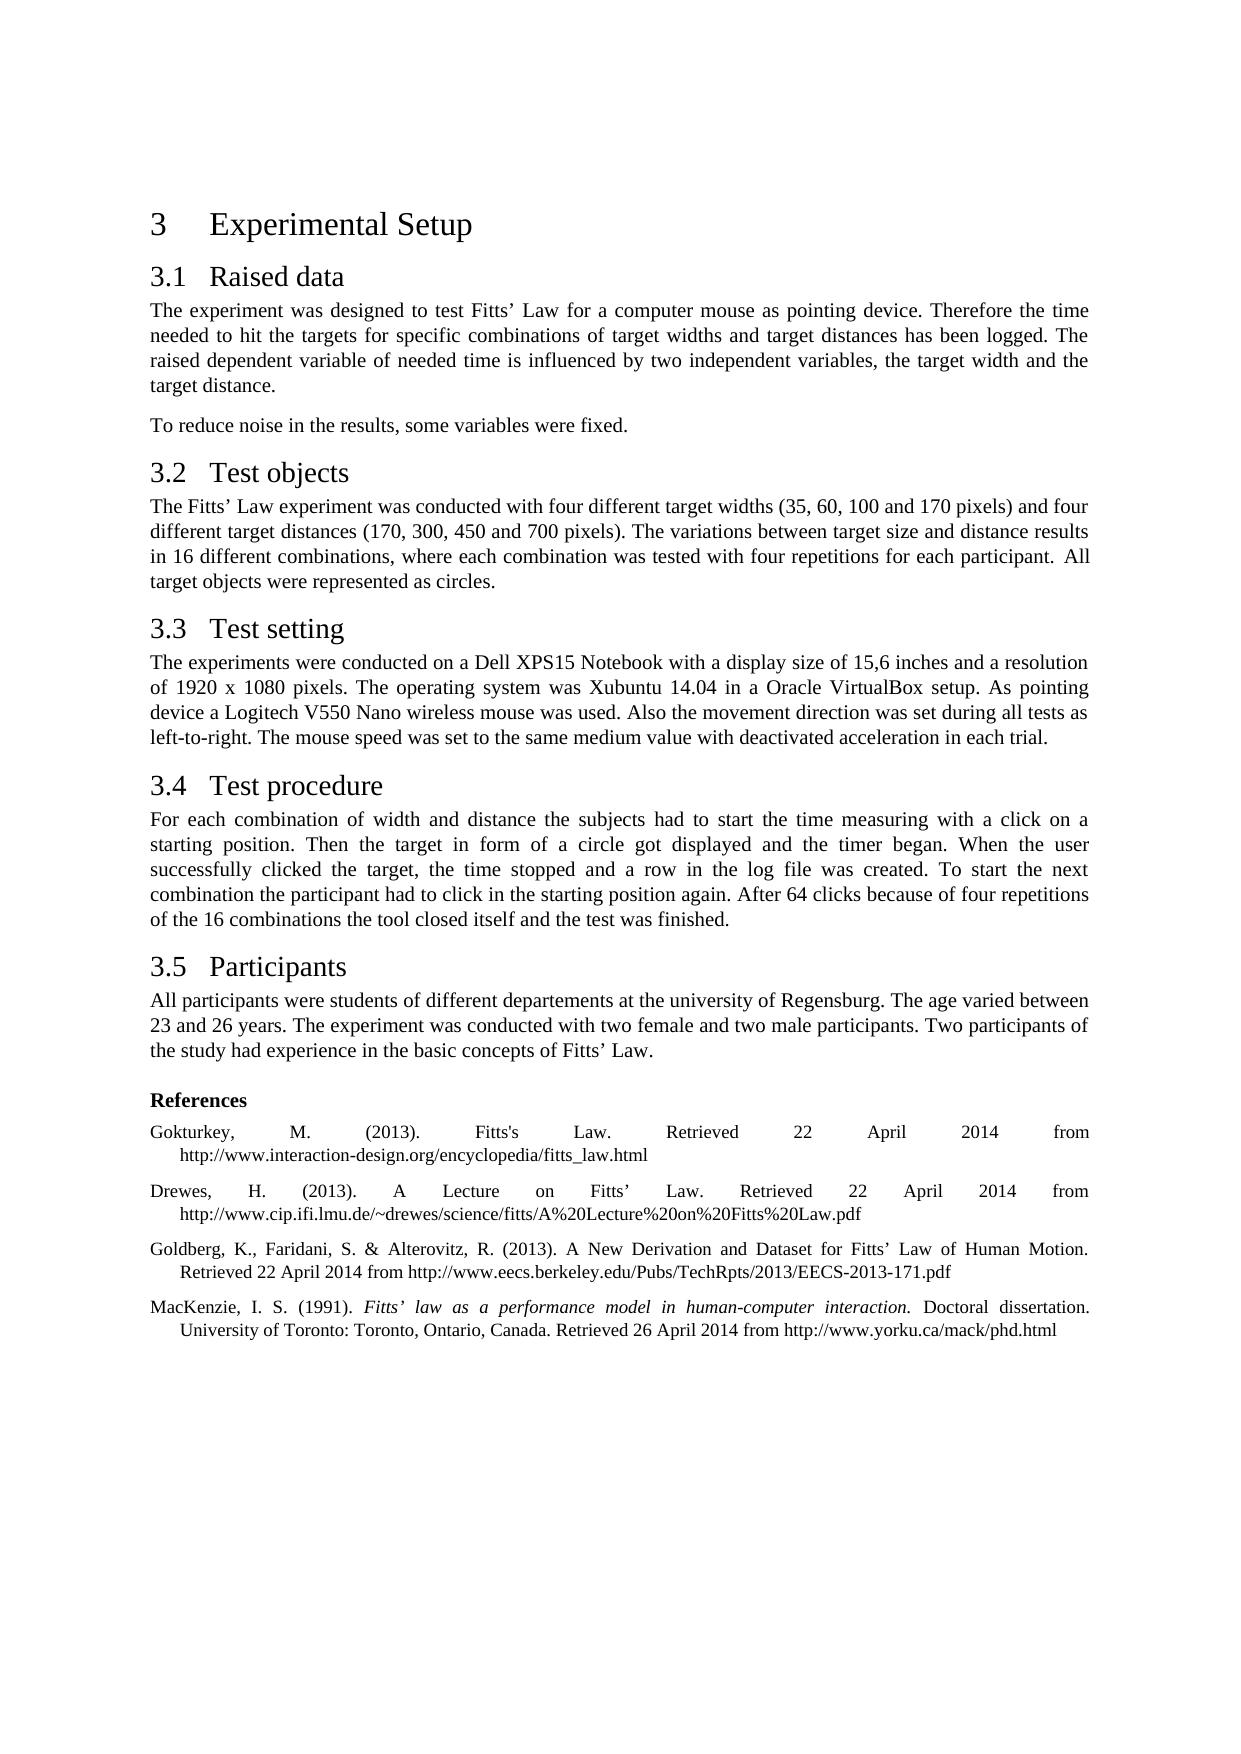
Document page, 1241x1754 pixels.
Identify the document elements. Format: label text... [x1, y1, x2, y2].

subtitle Experimental Setup [150, 201, 1090, 243]
text Drewes, H. (2013). A Lecture on Fitts’ Law. Retrieved 22 April 2014 from http://www.cip.ifi.lmu.de/~drewes/science/fitts/A%20Lecture%20on%20Fitts%20Law.pdf [150, 1178, 1090, 1224]
text The Fitts’ Law experiment was conducted with four different target widths (35, 60, 100 and 170 pixels) and four different target distances (170, 300, 450 and 700 pixels). The variations between target size and distance results in 16 different combinations, where each combination was tested with four repetitions for each participant. All target objects were represented as circles. [150, 493, 1090, 593]
text The experiment was designed to test Fitts’ Law for a computer mouse as pointing device. Therefore the time needed to hit the targets for specific combinations of target widths and target distances has been logged. The raised dependent variable of needed time is influenced by two independent variables, the target width and the target distance. [150, 297, 1090, 397]
text References [150, 1087, 1090, 1112]
text MacKenzie, I. S. (1991). Fitts’ law as a performance model in human-computer interaction. Doctoral dissertation. University of Toronto: Toronto, Ontario, Canada. Retrieved 26 April 2014 from http://www.yorku.ca/mack/phd.html [150, 1295, 1090, 1341]
subtitle Participants [150, 945, 1090, 983]
text For each combination of width and distance the subjects had to start the time measuring with a click on a starting position. Then the target in form of a circle got displayed and the timer began. When the user successfully clicked the target, the time stopped and a row in the log file was created. To start the next combination the participant had to click in the starting position again. After 64 clicks because of four repetitions of the 16 combinations the tool closed itself and the test was finished. [150, 806, 1090, 931]
text All participants were students of different departements at the university of Regensburg. The age varied between 23 and 26 years. The experiment was conducted with two female and two male participants. Two participants of the study had experience in the basic concepts of Fitts’ Law. [150, 987, 1090, 1062]
text Goldberg, K., Faridani, S. & Alterovitz, R. (2013). A New Derivation and Dataset for Fitts’ Law of Human Motion. Retrieved 22 April 2014 from http://www.eecs.berkeley.edu/Pubs/TechRpts/2013/EECS-2013-171.pdf [150, 1237, 1090, 1283]
subtitle Test setting [150, 608, 1090, 645]
text Gokturkey, M. (2013). Fitts's Law. Retrieved 22 April 2014 from http://www.interaction-design.org/encyclopedia/fitts_law.html [150, 1120, 1090, 1166]
subtitle Test procedure [150, 764, 1090, 801]
text To reduce noise in the results, some variables were fixed. [150, 412, 1090, 437]
text The experiments were conducted on a Dell XPS15 Notebook with a display size of 15,6 inches and a resolution of 1920 x 1080 pixels. The operating system was Xubuntu 14.04 in a Oracle VirtualBox setup. As pointing device a Logitech V550 Nano wireless mouse was used. Also the movement direction was set during all tests as left-to-right. The mouse speed was set to the same medium value with deactivated acceleration in each trial. [150, 649, 1090, 749]
subtitle Raised data [150, 256, 1090, 293]
subtitle Test objects [150, 451, 1090, 489]
